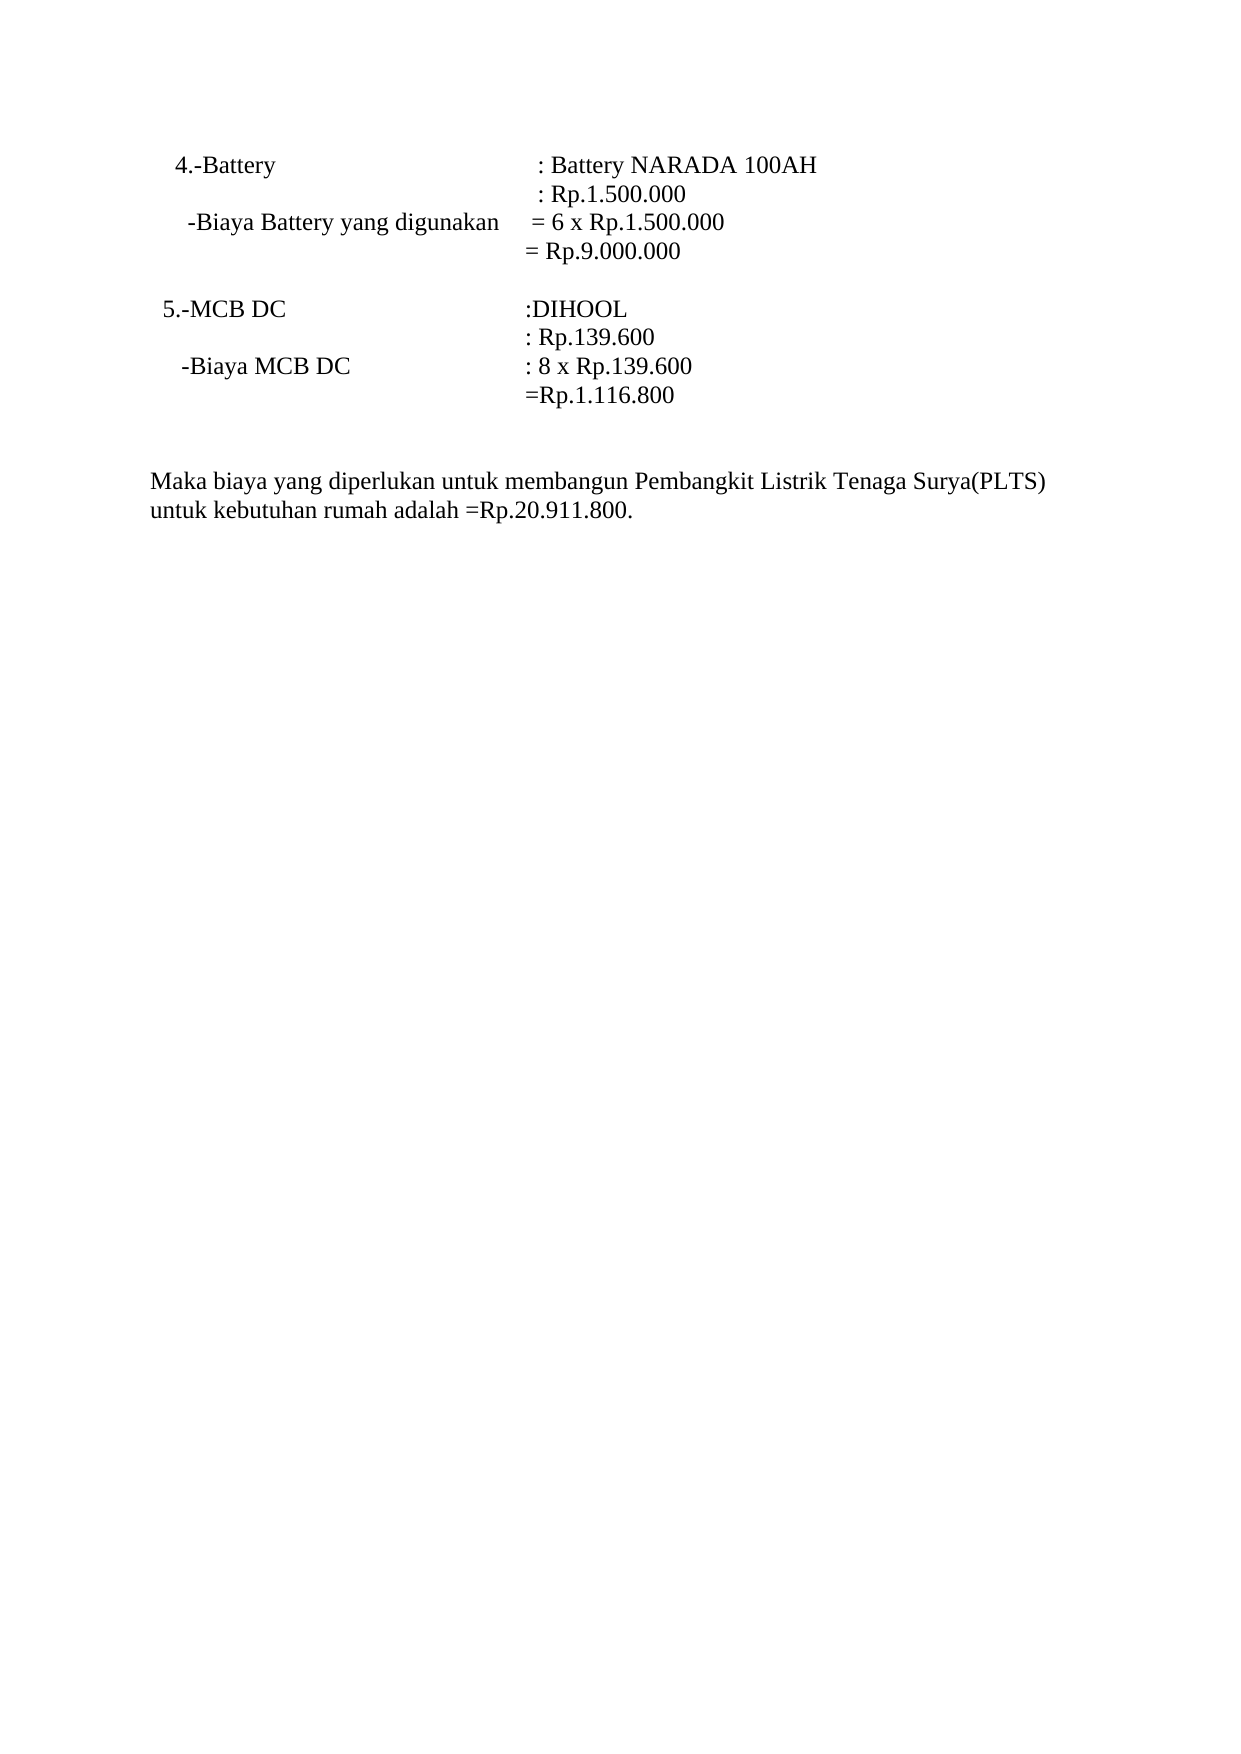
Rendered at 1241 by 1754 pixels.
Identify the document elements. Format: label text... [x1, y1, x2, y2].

text -Biaya Battery yang digunakan = 6 x Rp.1.500.000 [150, 207, 1090, 236]
text 4.-Battery : Battery NARADA 100AH [150, 150, 1090, 179]
text 5.-MCB DC :DIHOOL [150, 294, 1090, 322]
text =Rp.1.116.800 [150, 380, 1090, 409]
text -Biaya MCB DC : 8 x Rp.139.600 [150, 351, 1090, 380]
text : Rp.139.600 [150, 322, 1090, 351]
text = Rp.9.000.000 [150, 236, 1090, 265]
text : Rp.1.500.000 [150, 179, 1090, 207]
text Maka biaya yang diperlukan untuk membangun Pembangkit Listrik Tenaga Surya(PLTS) untuk kebutuhan rumah adalah =Rp.20.911.800. [150, 466, 1090, 524]
